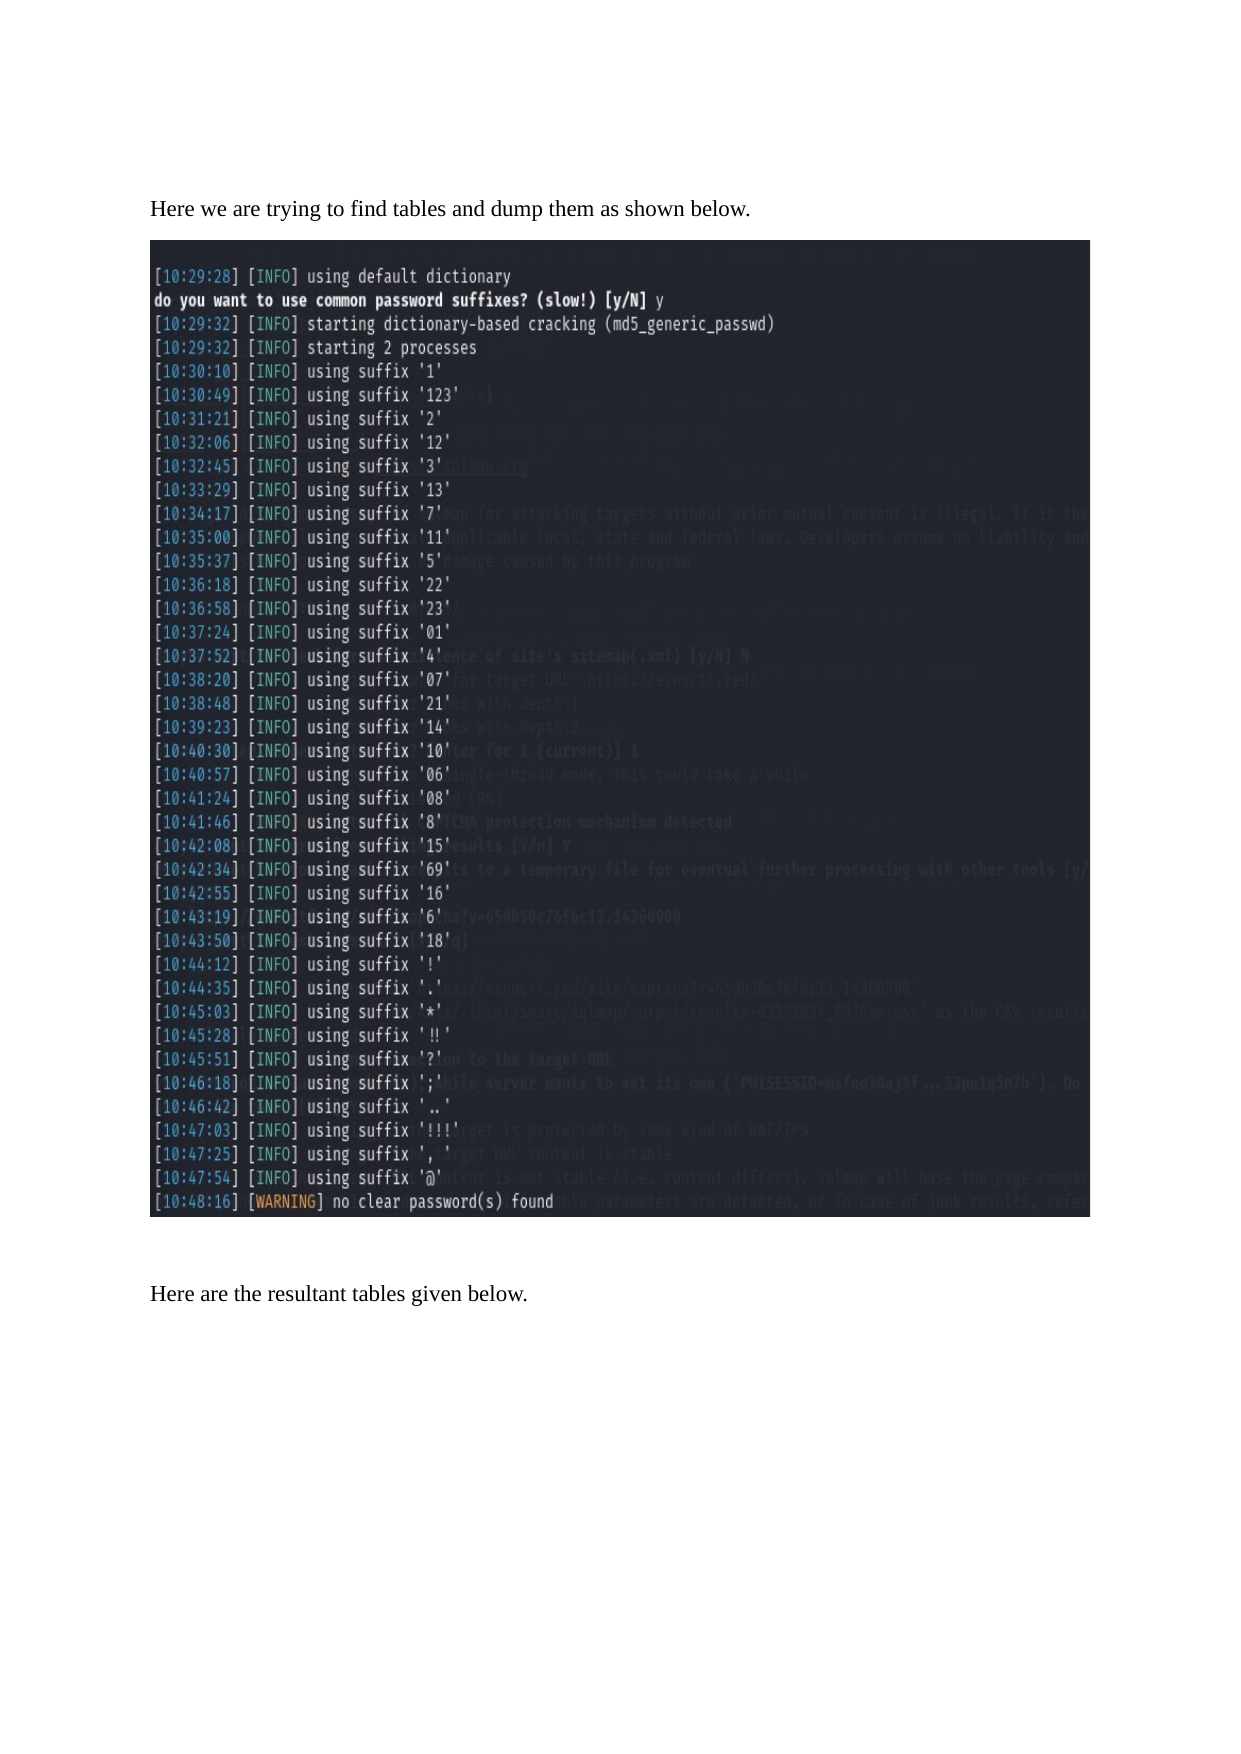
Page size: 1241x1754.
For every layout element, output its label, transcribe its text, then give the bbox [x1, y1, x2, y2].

picture [150, 240, 1091, 1217]
text Here we are trying to find tables and dump them as shown below. [150, 195, 1090, 221]
text Here are the resultant tables given below. [150, 1280, 1090, 1307]
